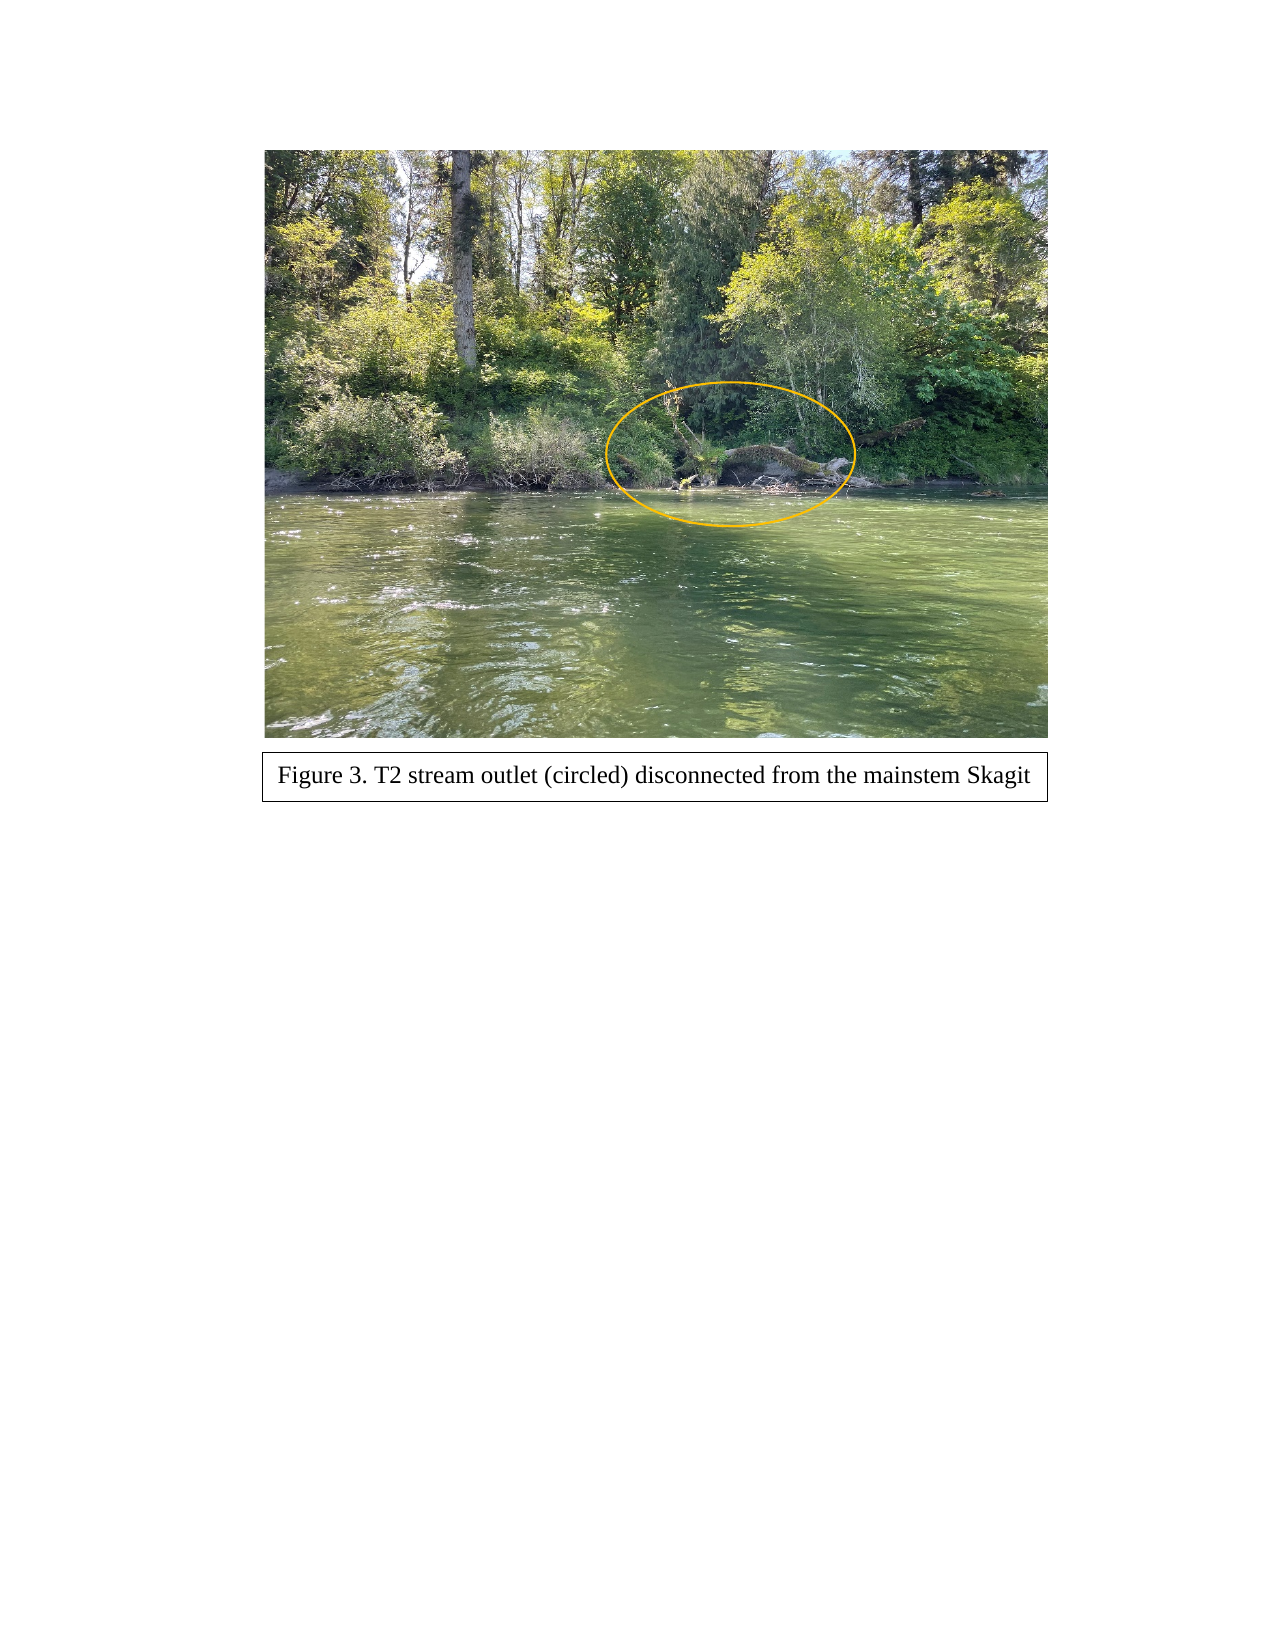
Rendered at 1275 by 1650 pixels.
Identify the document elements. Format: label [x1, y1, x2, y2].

picture [264, 150, 1048, 738]
